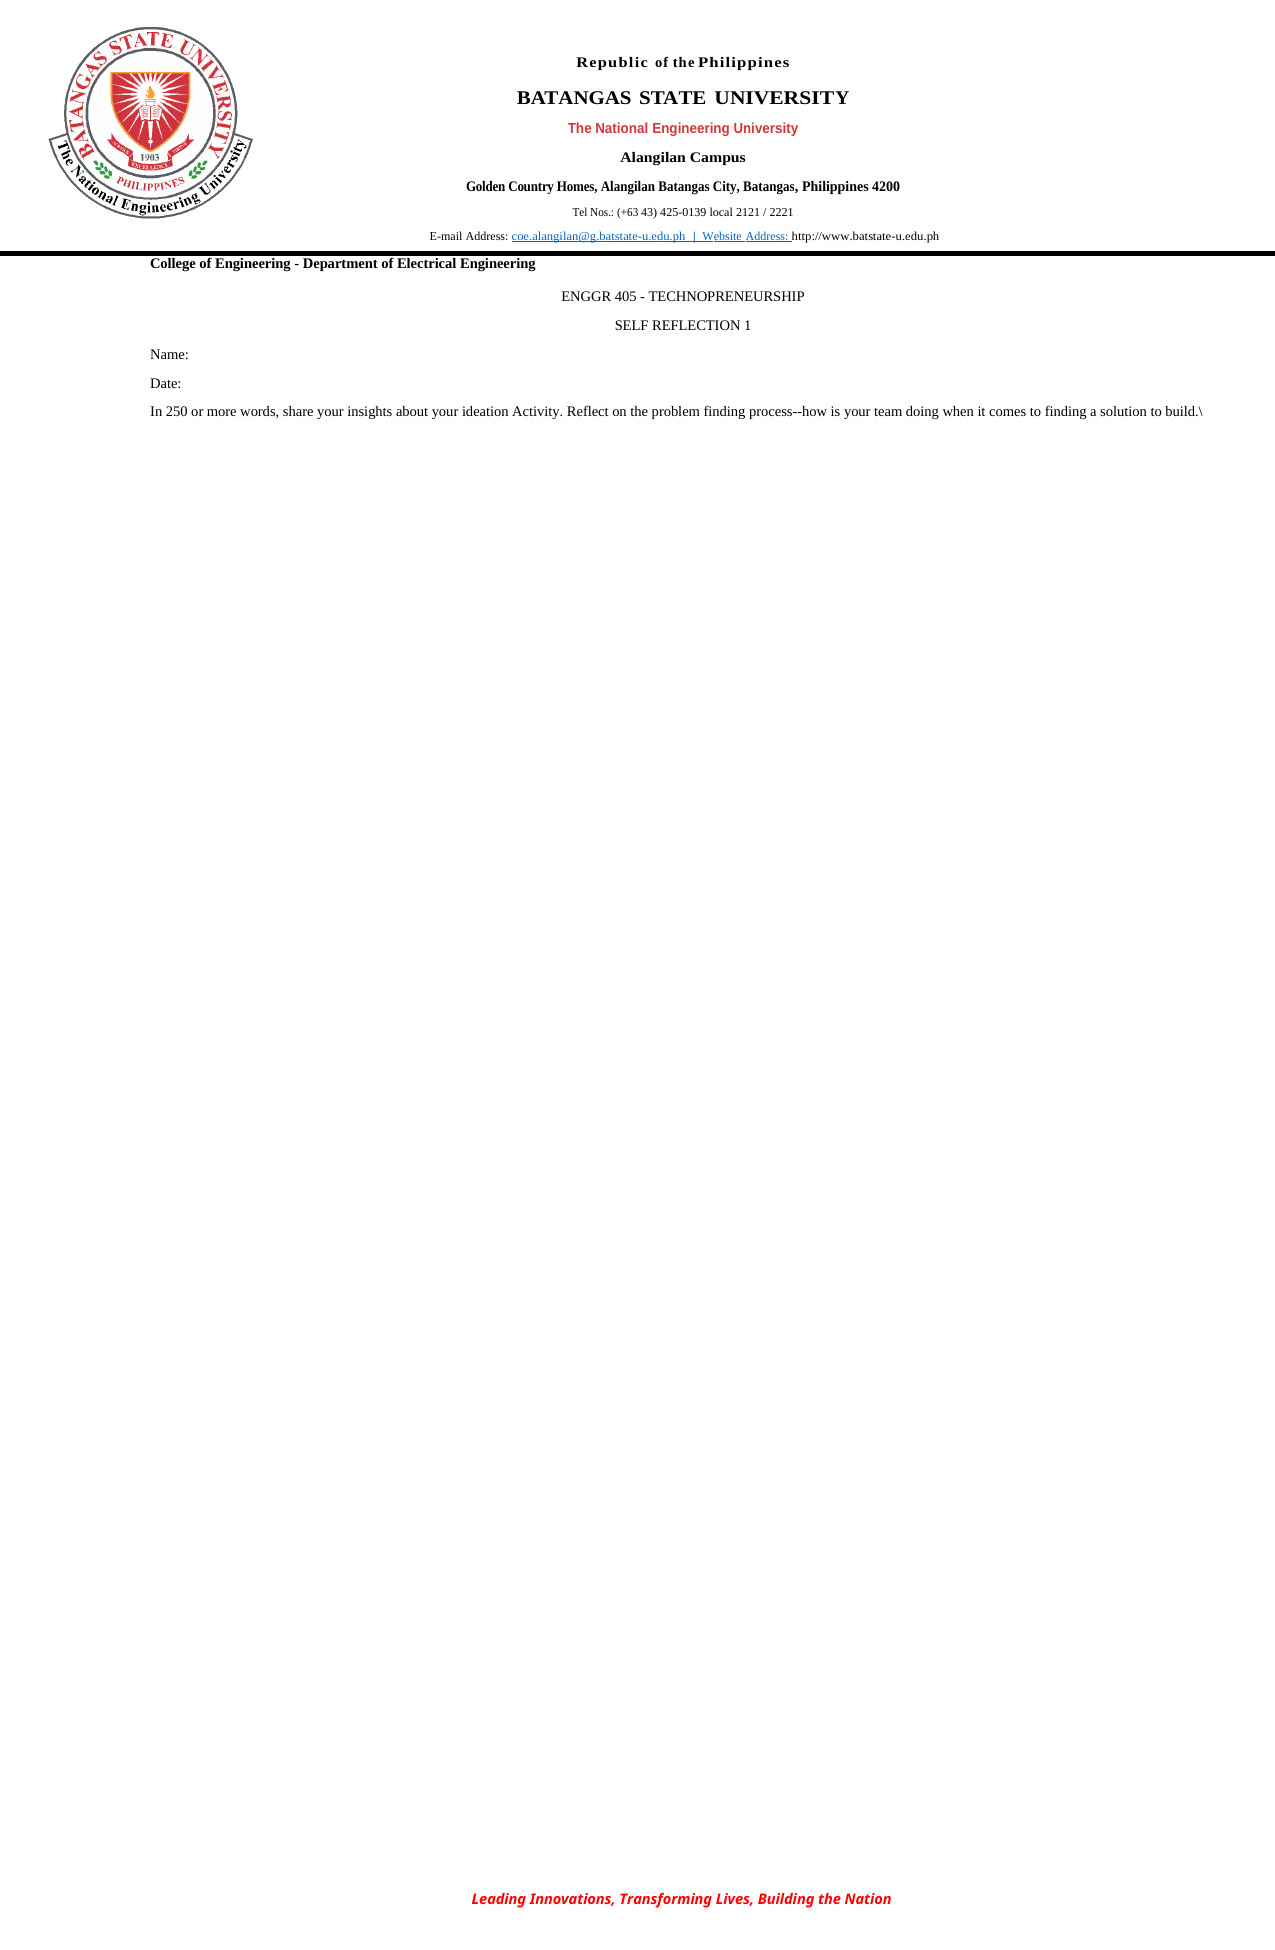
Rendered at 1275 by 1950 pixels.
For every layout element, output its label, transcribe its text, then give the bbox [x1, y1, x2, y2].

text ENGGR 405 - TECHNOPRENEURSHIP [150, 276, 1216, 305]
text Name: [150, 334, 1216, 362]
text Date: [150, 362, 1216, 391]
text In 250 or more words, share your insights about your ideation Activity. Reflect on the problem finding process--how is your team doing when it comes to finding a solution to build.\ [150, 391, 1216, 420]
text SELF REFLECTION 1 [150, 305, 1216, 333]
picture [47, 24, 254, 220]
